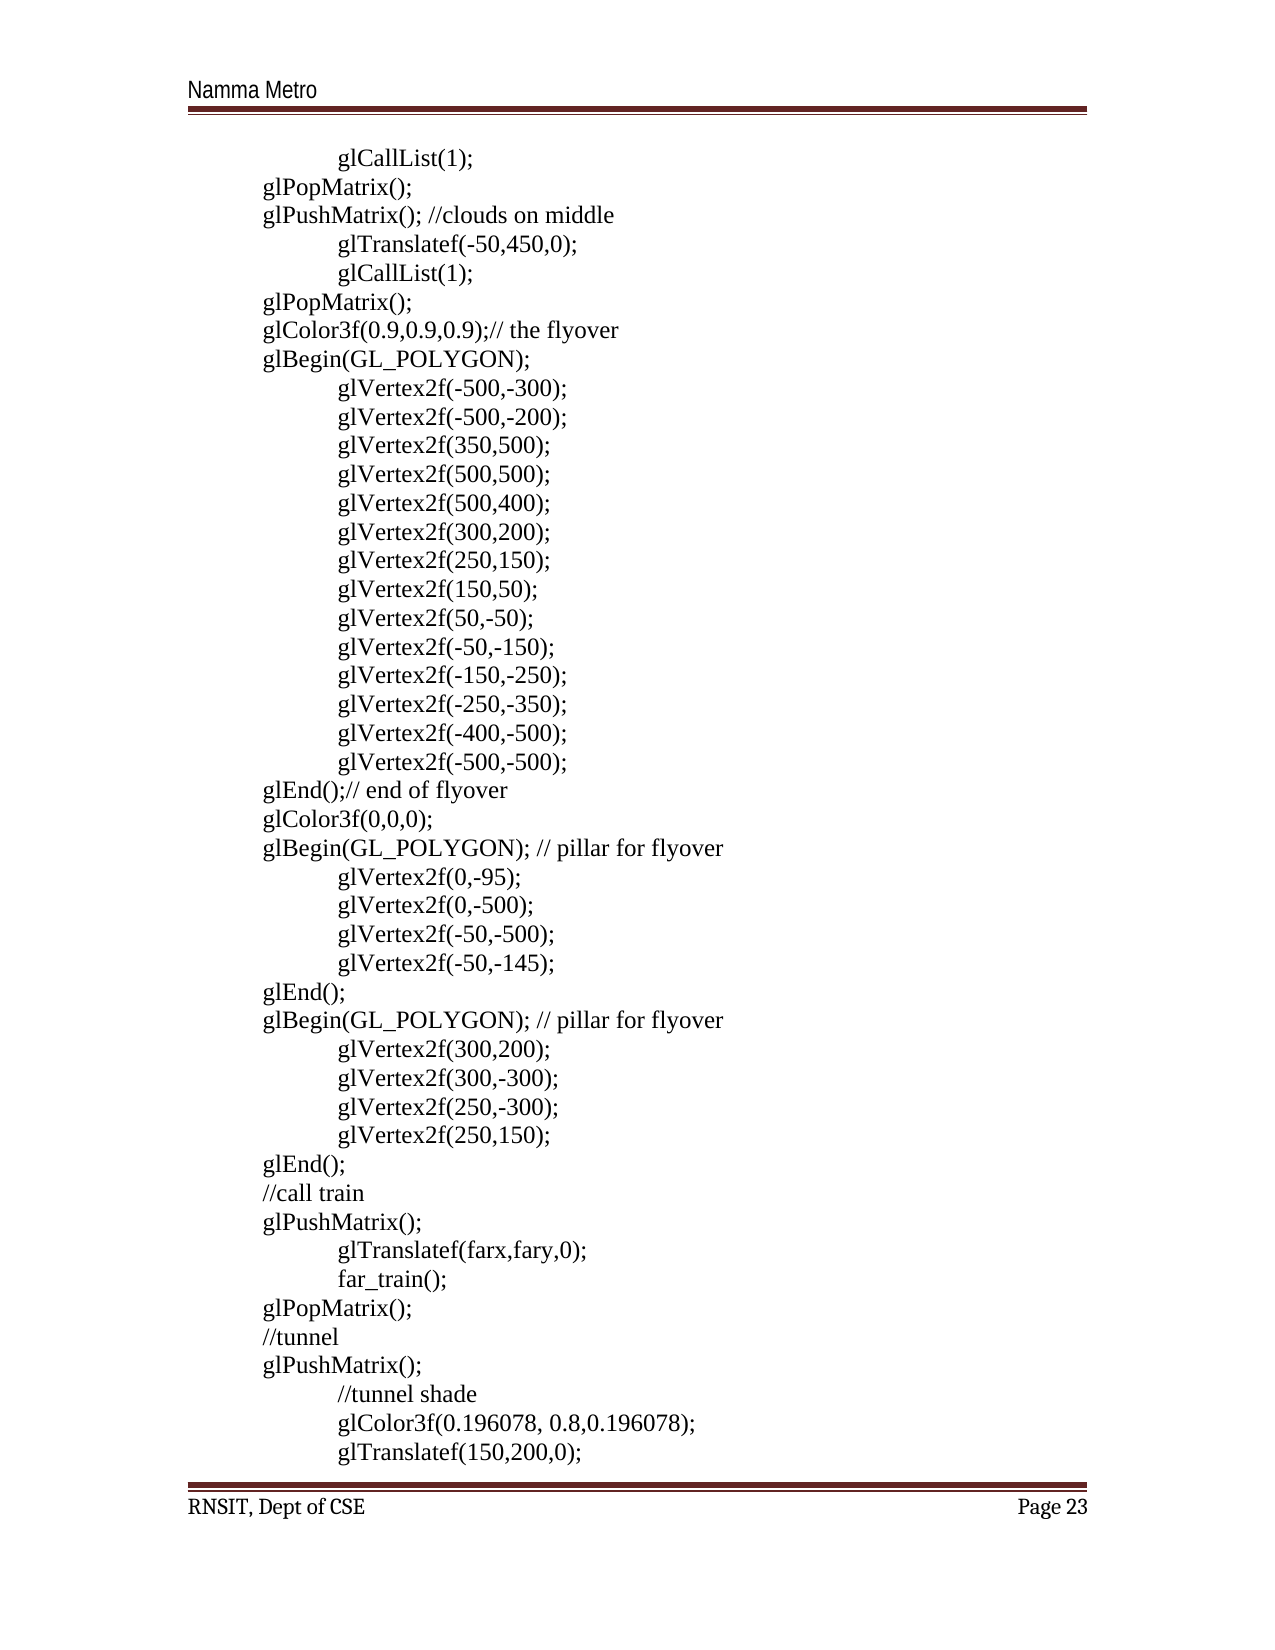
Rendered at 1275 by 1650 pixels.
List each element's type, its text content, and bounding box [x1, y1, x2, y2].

text glBegin(GL_POLYGON); [187, 344, 1087, 373]
text glPushMatrix(); [187, 1207, 1087, 1236]
text glVertex2f(-500,-200); [187, 402, 1087, 431]
text glColor3f(0.9,0.9,0.9);// the flyover [187, 316, 1087, 344]
text glPopMatrix(); [187, 172, 1087, 201]
text glVertex2f(250,-300); [187, 1092, 1087, 1121]
text glVertex2f(-500,-300); [187, 373, 1087, 402]
text //call train [187, 1178, 1087, 1207]
text glBegin(GL_POLYGON); // pillar for flyover [187, 833, 1087, 862]
text glColor3f(0.196078, 0.8,0.196078); [187, 1408, 1087, 1437]
text glCallList(1); [187, 143, 1087, 172]
text glVertex2f(300,200); [187, 1034, 1087, 1063]
text //tunnel [187, 1322, 1087, 1351]
text glPopMatrix(); [187, 1293, 1087, 1322]
text glEnd(); [187, 977, 1087, 1006]
text glCallList(1); [187, 258, 1087, 287]
text glVertex2f(50,-50); [187, 603, 1087, 632]
text glVertex2f(500,400); [187, 488, 1087, 517]
text glVertex2f(-50,-150); [187, 632, 1087, 661]
text glPopMatrix(); [187, 287, 1087, 316]
text glVertex2f(-400,-500); [187, 718, 1087, 747]
text glEnd(); [187, 1149, 1087, 1178]
text glVertex2f(150,50); [187, 574, 1087, 603]
text glVertex2f(300,200); [187, 517, 1087, 546]
text glVertex2f(-500,-500); [187, 747, 1087, 776]
text glTranslatef(-50,450,0); [187, 229, 1087, 258]
text glTranslatef(farx,fary,0); [187, 1236, 1087, 1264]
text glVertex2f(0,-95); [187, 862, 1087, 891]
text glVertex2f(350,500); [187, 431, 1087, 459]
text glBegin(GL_POLYGON); // pillar for flyover [187, 1006, 1087, 1034]
text glColor3f(0,0,0); [187, 804, 1087, 833]
text far_train(); [187, 1264, 1087, 1293]
text glVertex2f(0,-500); [187, 891, 1087, 919]
text glVertex2f(-150,-250); [187, 661, 1087, 689]
text //tunnel shade [187, 1379, 1087, 1408]
text glVertex2f(-50,-500); [187, 919, 1087, 948]
text glPushMatrix(); [187, 1351, 1087, 1379]
text glVertex2f(300,-300); [187, 1063, 1087, 1092]
text glVertex2f(500,500); [187, 459, 1087, 488]
text glVertex2f(-50,-145); [187, 948, 1087, 977]
text glVertex2f(250,150); [187, 1121, 1087, 1149]
text glVertex2f(-250,-350); [187, 689, 1087, 718]
text glTranslatef(150,200,0); [187, 1437, 1087, 1466]
text glVertex2f(250,150); [187, 546, 1087, 574]
text glPushMatrix(); //clouds on middle [187, 201, 1087, 229]
text glEnd();// end of flyover [187, 776, 1087, 804]
